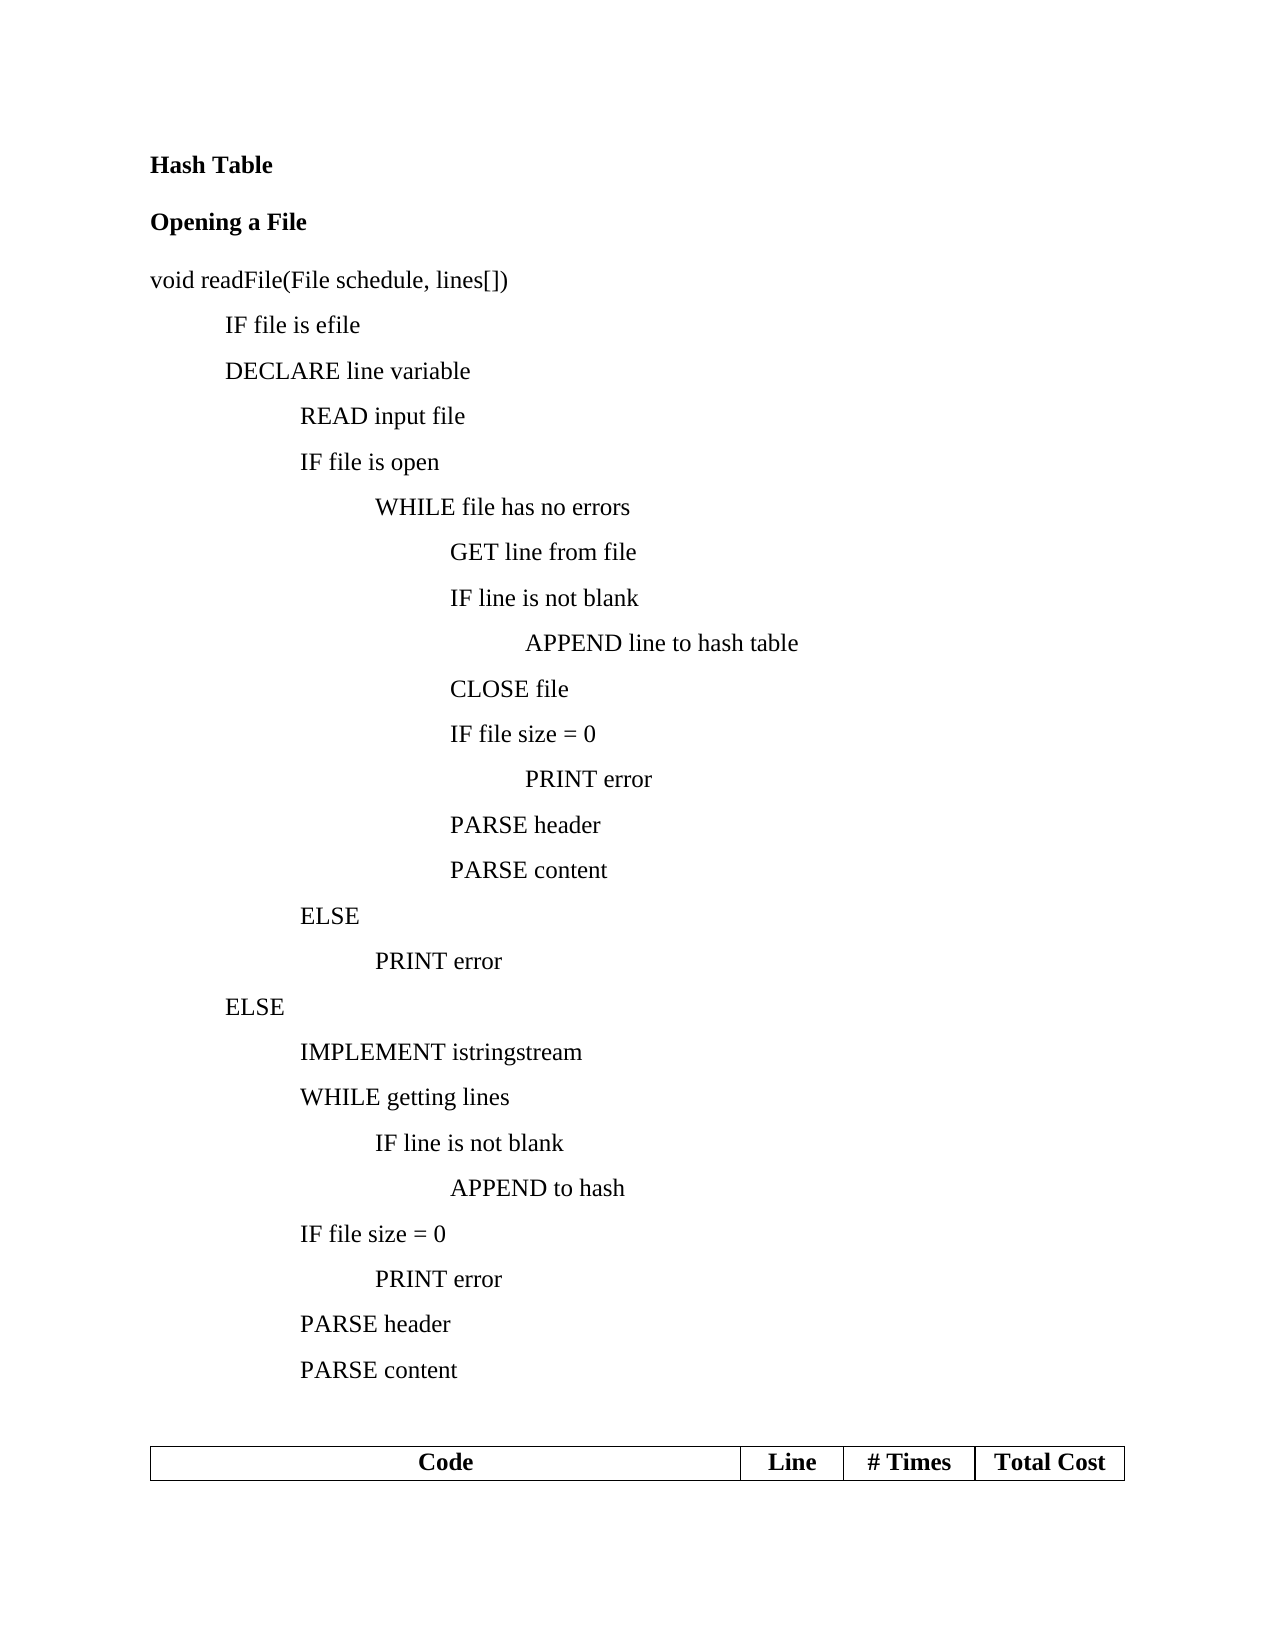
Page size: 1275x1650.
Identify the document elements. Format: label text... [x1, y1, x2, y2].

text PRINT error [150, 764, 1125, 793]
text Hash Table [150, 150, 1125, 179]
text READ input file [150, 401, 1125, 430]
text GET line from file [150, 537, 1125, 566]
text PARSE header [150, 810, 1125, 839]
text PARSE header [150, 1309, 1125, 1338]
table_header Code [151, 1447, 740, 1480]
table_header Line Cost [741, 1447, 843, 1480]
text PRINT error [150, 1264, 1125, 1293]
text void readFile(File schedule, lines[]) [150, 265, 1125, 294]
text WHILE file has no errors [150, 492, 1125, 521]
table_header Total Cost [976, 1447, 1124, 1480]
text IMPLEMENT istringstream [150, 1037, 1125, 1066]
text WHILE getting lines [150, 1082, 1125, 1111]
text IF file size = 0 [150, 1219, 1125, 1247]
text APPEND line to hash table [150, 628, 1125, 657]
table_header # Times Executed [844, 1447, 974, 1480]
text IF line is not blank [150, 583, 1125, 612]
text ELSE [150, 992, 1125, 1020]
text Opening a File [150, 207, 1125, 236]
text APPEND to hash [150, 1173, 1125, 1202]
text IF file size = 0 [150, 719, 1125, 748]
text IF line is not blank [150, 1128, 1125, 1157]
text IF file is efile [150, 310, 1125, 339]
text PARSE content [150, 1355, 1125, 1384]
text CLOSE file [150, 674, 1125, 702]
text PARSE content [150, 855, 1125, 884]
text ELSE [150, 901, 1125, 929]
text IF file is open [150, 447, 1125, 475]
text DECLARE line variable [150, 356, 1125, 384]
text PRINT error [150, 946, 1125, 975]
